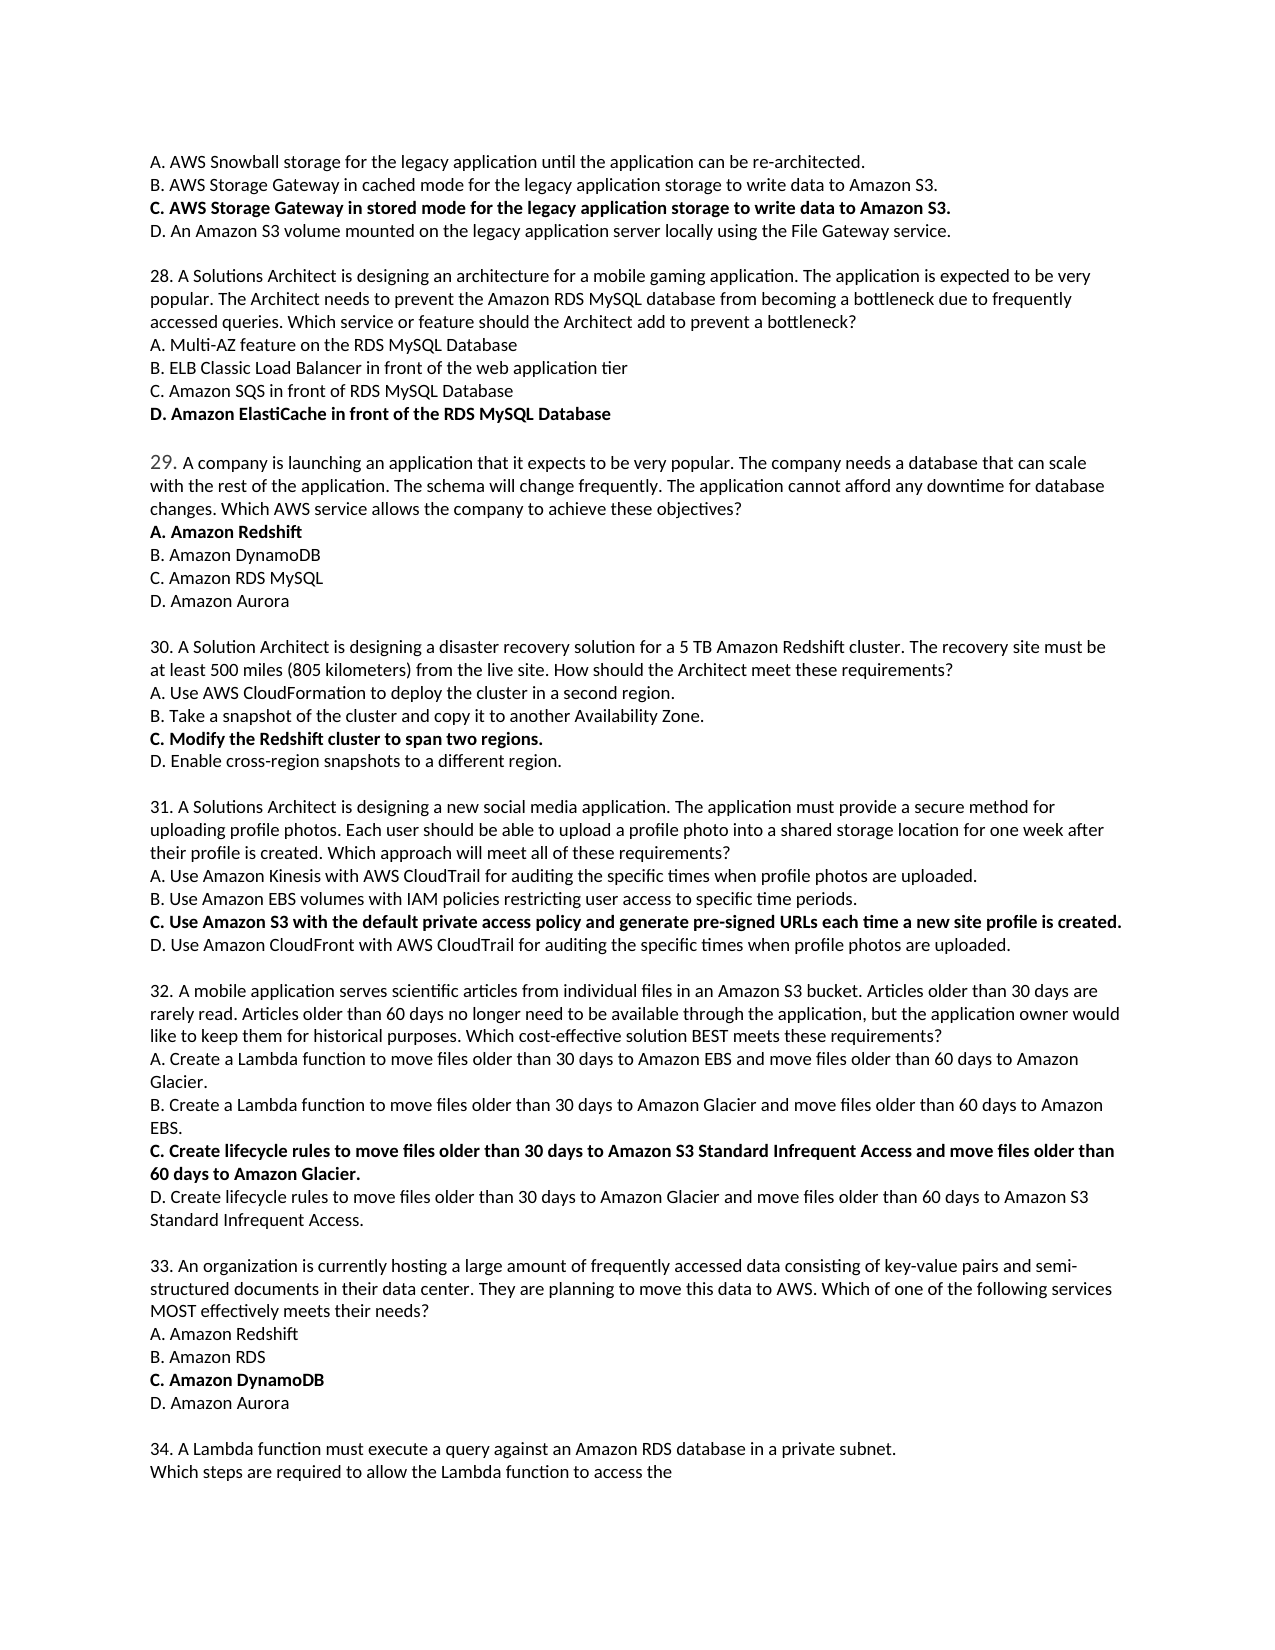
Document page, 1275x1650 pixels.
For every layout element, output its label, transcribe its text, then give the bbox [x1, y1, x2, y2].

text C. Amazon RDS MySQL [150, 566, 1125, 589]
text A. Use Amazon Kinesis with AWS CloudTrail for auditing the specific times when profile photos are uploaded. [150, 864, 1125, 887]
text C. AWS Storage Gateway in stored mode for the legacy application storage to write data to Amazon S3. [150, 196, 1125, 219]
text A. Use AWS CloudFormation to deploy the cluster in a second region. [150, 681, 1125, 704]
text C. Use Amazon S3 with the default private access policy and generate pre-signed URLs each time a new site profile is created. [150, 910, 1125, 933]
text 32. A mobile application serves scientific articles from individual files in an Amazon S3 bucket. Articles older than 30 days are rarely read. Articles older than 60 days no longer need to be available through the application, but the application owner would like to keep them for historical purposes. Which cost-effective solution BEST meets these requirements? [150, 979, 1125, 1047]
text D. Amazon Aurora [150, 1391, 1125, 1414]
text A. Create a Lambda function to move files older than 30 days to Amazon EBS and move files older than 60 days to Amazon Glacier. [150, 1047, 1125, 1093]
text 31. A Solutions Architect is designing a new social media application. The application must provide a secure method for uploading profile photos. Each user should be able to upload a profile photo into a shared storage location for one week after their profile is created. Which approach will meet all of these requirements? [150, 795, 1125, 864]
text B. Take a snapshot of the cluster and copy it to another Availability Zone. [150, 704, 1125, 727]
text 29. A company is launching an application that it expects to be very popular. The company needs a database that can scale with the rest of the application. The schema will change frequently. The application cannot afford any downtime for database changes. Which AWS service allows the company to achieve these objectives? [150, 448, 1125, 520]
text B. Amazon RDS [150, 1345, 1125, 1368]
text 34. A Lambda function must execute a query against an Amazon RDS database in a private subnet. [150, 1437, 1125, 1460]
text B. Create a Lambda function to move files older than 30 days to Amazon Glacier and move files older than 60 days to Amazon EBS. [150, 1093, 1125, 1139]
text A. Multi-AZ feature on the RDS MySQL Database [150, 333, 1125, 356]
text C. Create lifecycle rules to move files older than 30 days to Amazon S3 Standard Infrequent Access and move files older than 60 days to Amazon Glacier. [150, 1139, 1125, 1185]
text A. Amazon Redshift [150, 520, 1125, 543]
text B. ELB Classic Load Balancer in front of the web application tier [150, 356, 1125, 379]
text D. An Amazon S3 volume mounted on the legacy application server locally using the File Gateway service. [150, 219, 1125, 242]
text B. AWS Storage Gateway in cached mode for the legacy application storage to write data to Amazon S3. [150, 173, 1125, 196]
text C. Amazon DynamoDB [150, 1368, 1125, 1391]
text B. Use Amazon EBS volumes with IAM policies restricting user access to specific time periods. [150, 887, 1125, 910]
text 30. A Solution Architect is designing a disaster recovery solution for a 5 TB Amazon Redshift cluster. The recovery site must be at least 500 miles (805 kilometers) from the live site. How should the Architect meet these requirements? [150, 635, 1125, 681]
text Which steps are required to allow the Lambda function to access the [150, 1460, 1125, 1483]
text D. Use Amazon CloudFront with AWS CloudTrail for auditing the specific times when profile photos are uploaded. [150, 933, 1125, 956]
text D. Enable cross-region snapshots to a different region. [150, 749, 1125, 772]
text C. Amazon SQS in front of RDS MySQL Database [150, 379, 1125, 402]
text 33. An organization is currently hosting a large amount of frequently accessed data consisting of key-value pairs and semi-structured documents in their data center. They are planning to move this data to AWS. Which of one of the following services MOST effectively meets their needs? [150, 1254, 1125, 1322]
text D. Amazon ElastiCache in front of the RDS MySQL Database [150, 402, 1125, 425]
text C. Modify the Redshift cluster to span two regions. [150, 727, 1125, 749]
text 28. A Solutions Architect is designing an architecture for a mobile gaming application. The application is expected to be very popular. The Architect needs to prevent the Amazon RDS MySQL database from becoming a bottleneck due to frequently accessed queries. Which service or feature should the Architect add to prevent a bottleneck? [150, 264, 1125, 333]
text A. Amazon Redshift [150, 1322, 1125, 1345]
text A. AWS Snowball storage for the legacy application until the application can be re-architected. [150, 150, 1125, 173]
text D. Create lifecycle rules to move files older than 30 days to Amazon Glacier and move files older than 60 days to Amazon S3 Standard Infrequent Access. [150, 1185, 1125, 1231]
text D. Amazon Aurora [150, 589, 1125, 612]
text B. Amazon DynamoDB [150, 543, 1125, 566]
